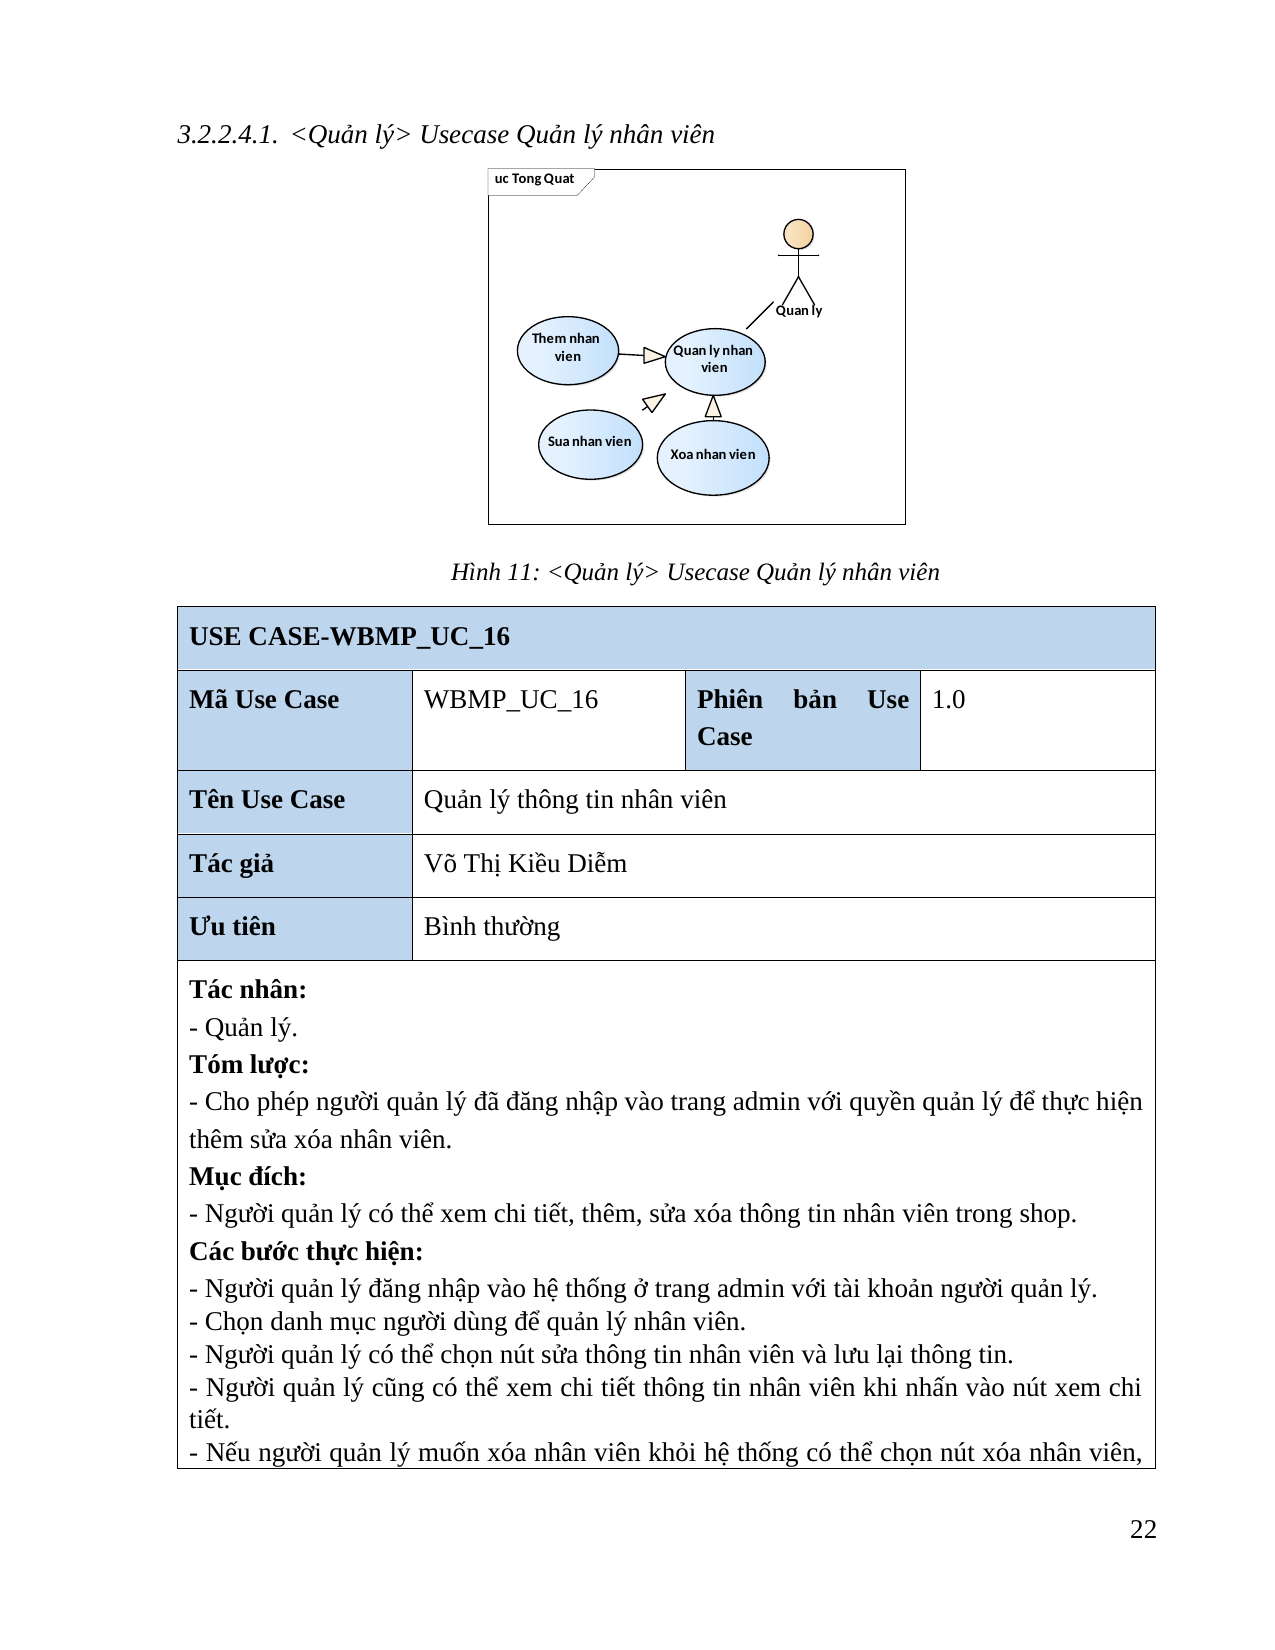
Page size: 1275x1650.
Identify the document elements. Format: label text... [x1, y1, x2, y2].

subtitle <Quản lý> Usecase Quản lý nhân viên [177, 118, 1157, 149]
table_cell Tên Use Case [178, 771, 412, 833]
table_cell Mã Use Case [178, 671, 412, 770]
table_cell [178, 961, 1155, 1468]
table_header USE CASE-WBMP_UC_16 [178, 607, 1155, 669]
table_cell Tác giả [178, 835, 412, 897]
table_cell Ưu tiên [178, 898, 412, 960]
table_cell WBMP_UC_16 [413, 671, 685, 770]
table_cell Quản lý thông tin nhân viên [413, 771, 1155, 833]
table_cell Phiên bản Use Case [686, 671, 920, 770]
table_cell Bình thường [413, 898, 1155, 960]
table_cell Võ Thị Kiều Diễm [413, 835, 1155, 897]
table_cell 1.0 [921, 671, 1155, 770]
